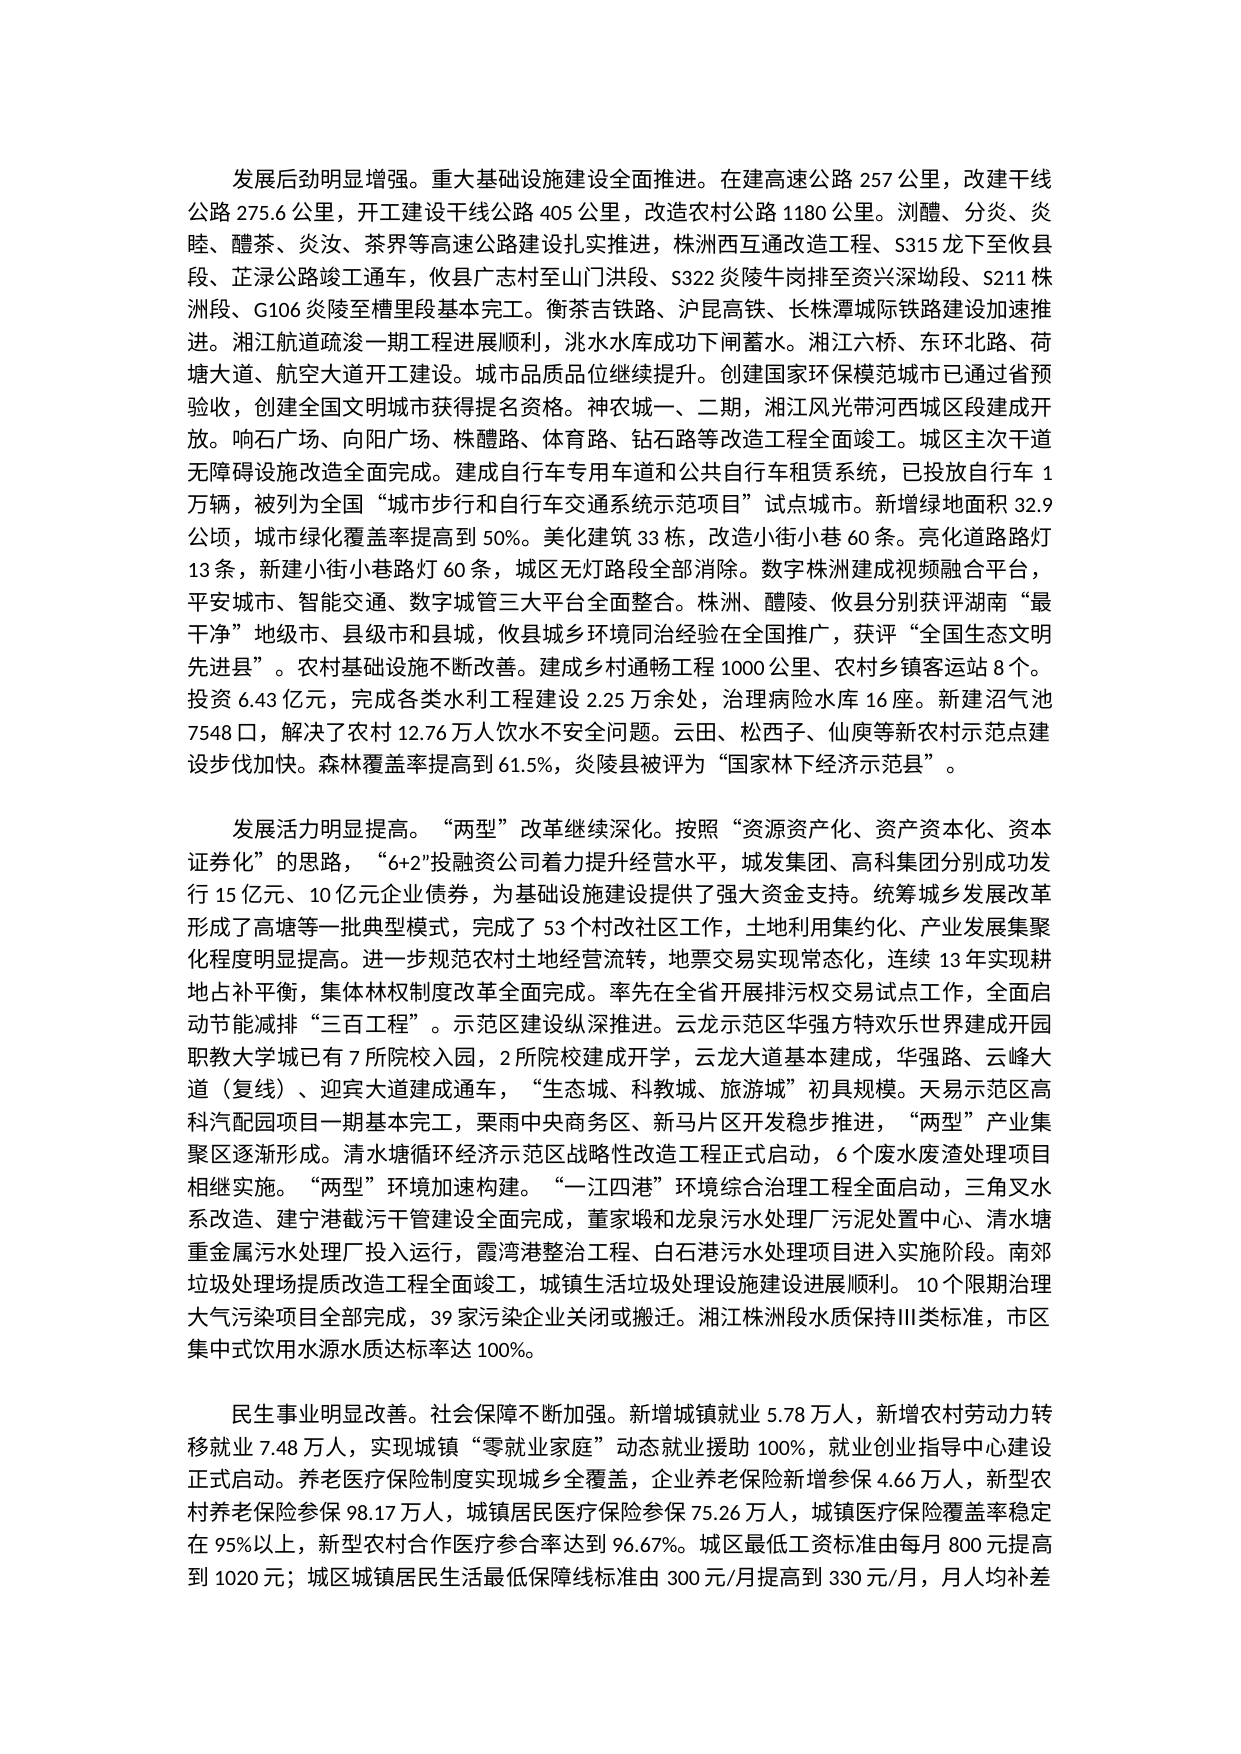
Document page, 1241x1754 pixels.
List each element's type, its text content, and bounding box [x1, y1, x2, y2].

text 发展后劲明显增强。重大基础设施建设全面推进。在建高速公路257公里，改建干线公路275.6公里，开工建设干线公路405公里，改造农村公路1180公里。浏醴、分炎、炎睦、醴茶、炎汝、茶界等高速公路建设扎实推进，株洲西互通改造工程、S315龙下至攸县段、芷渌公路竣工通车，攸县广志村至山门洪段、S322炎陵牛岗排至资兴深坳段、S211株洲段、G106炎陵至槽里段基本完工。衡茶吉铁路、沪昆高铁、长株潭城际铁路建设加速推进。湘江航道疏浚一期工程进展顺利，洮水水库成功下闸蓄水。湘江六桥、东环北路、荷塘大道、航空大道开工建设。城市品质品位继续提升。创建国家环保模范城市已通过省预验收，创建全国文明城市获得提名资格。神农城一、二期，湘江风光带河西城区段建成开放。响石广场、向阳广场、株醴路、体育路、钻石路等改造工程全面竣工。城区主次干道无障碍设施改造全面完成。建成自行车专用车道和公共自行车租赁系统，已投放自行车1万辆，被列为全国“城市步行和自行车交通系统示范项目”试点城市。新增绿地面积32.9公顷，城市绿化覆盖率提高到50%。美化建筑33栋，改造小街小巷60条。亮化道路路灯13条，新建小街小巷路灯60条，城区无灯路段全部消除。数字株洲建成视频融合平台，平安城市、智能交通、数字城管三大平台全面整合。株洲、醴陵、攸县分别获评湖南“最干净”地级市、县级市和县城，攸县城乡环境同治经验在全国推广，获评“全国生态文明先进县”。农村基础设施不断改善。建成乡村通畅工程1000公里、农村乡镇客运站8个。投资6.43亿元，完成各类水利工程建设2.25万余处，治理病险水库16座。新建沼气池7548口，解决了农村12.76万人饮水不安全问题。云田、松西子、仙庾等新农村示范点建设步伐加快。森林覆盖率提高到61.5%，炎陵县被评为“国家林下经济示范县”。 [187, 162, 1053, 779]
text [187, 1397, 1053, 1592]
text 发展活力明显提高。“两型”改革继续深化。按照“资源资产化、资产资本化、资本证券化”的思路，“6+2”投融资公司着力提升经营水平，城发集团、高科集团分别成功发行15亿元、10亿元企业债券，为基础设施建设提供了强大资金支持。统筹城乡发展改革形成了高塘等一批典型模式，完成了53个村改社区工作，土地利用集约化、产业发展集聚化程度明显提高。进一步规范农村土地经营流转，地票交易实现常态化，连续13年实现耕地占补平衡，集体林权制度改革全面完成。率先在全省开展排污权交易试点工作，全面启动节能减排“三百工程”。示范区建设纵深推进。云龙示范区华强方特欢乐世界建成开园，职教大学城已有7所院校入园，2所院校建成开学，云龙大道基本建成，华强路、云峰大道（复线）、迎宾大道建成通车，“生态城、科教城、旅游城”初具规模。天易示范区高科汽配园项目一期基本完工，栗雨中央商务区、新马片区开发稳步推进，“两型”产业集聚区逐渐形成。清水塘循环经济示范区战略性改造工程正式启动，6个废水废渣处理项目相继实施。“两型”环境加速构建。“一江四港”环境综合治理工程全面启动，三角叉水系改造、建宁港截污干管建设全面完成，董家塅和龙泉污水处理厂污泥处置中心、清水塘重金属污水处理厂投入运行，霞湾港整治工程、白石港污水处理项目进入实施阶段。南郊垃圾处理场提质改造工程全面竣工，城镇生活垃圾处理设施建设进展顺利。10个限期治理大气污染项目全部完成，39家污染企业关闭或搬迁。湘江株洲段水质保持Ⅲ类标准，市区集中式饮用水源水质达标率达100%。 [187, 812, 1053, 1364]
